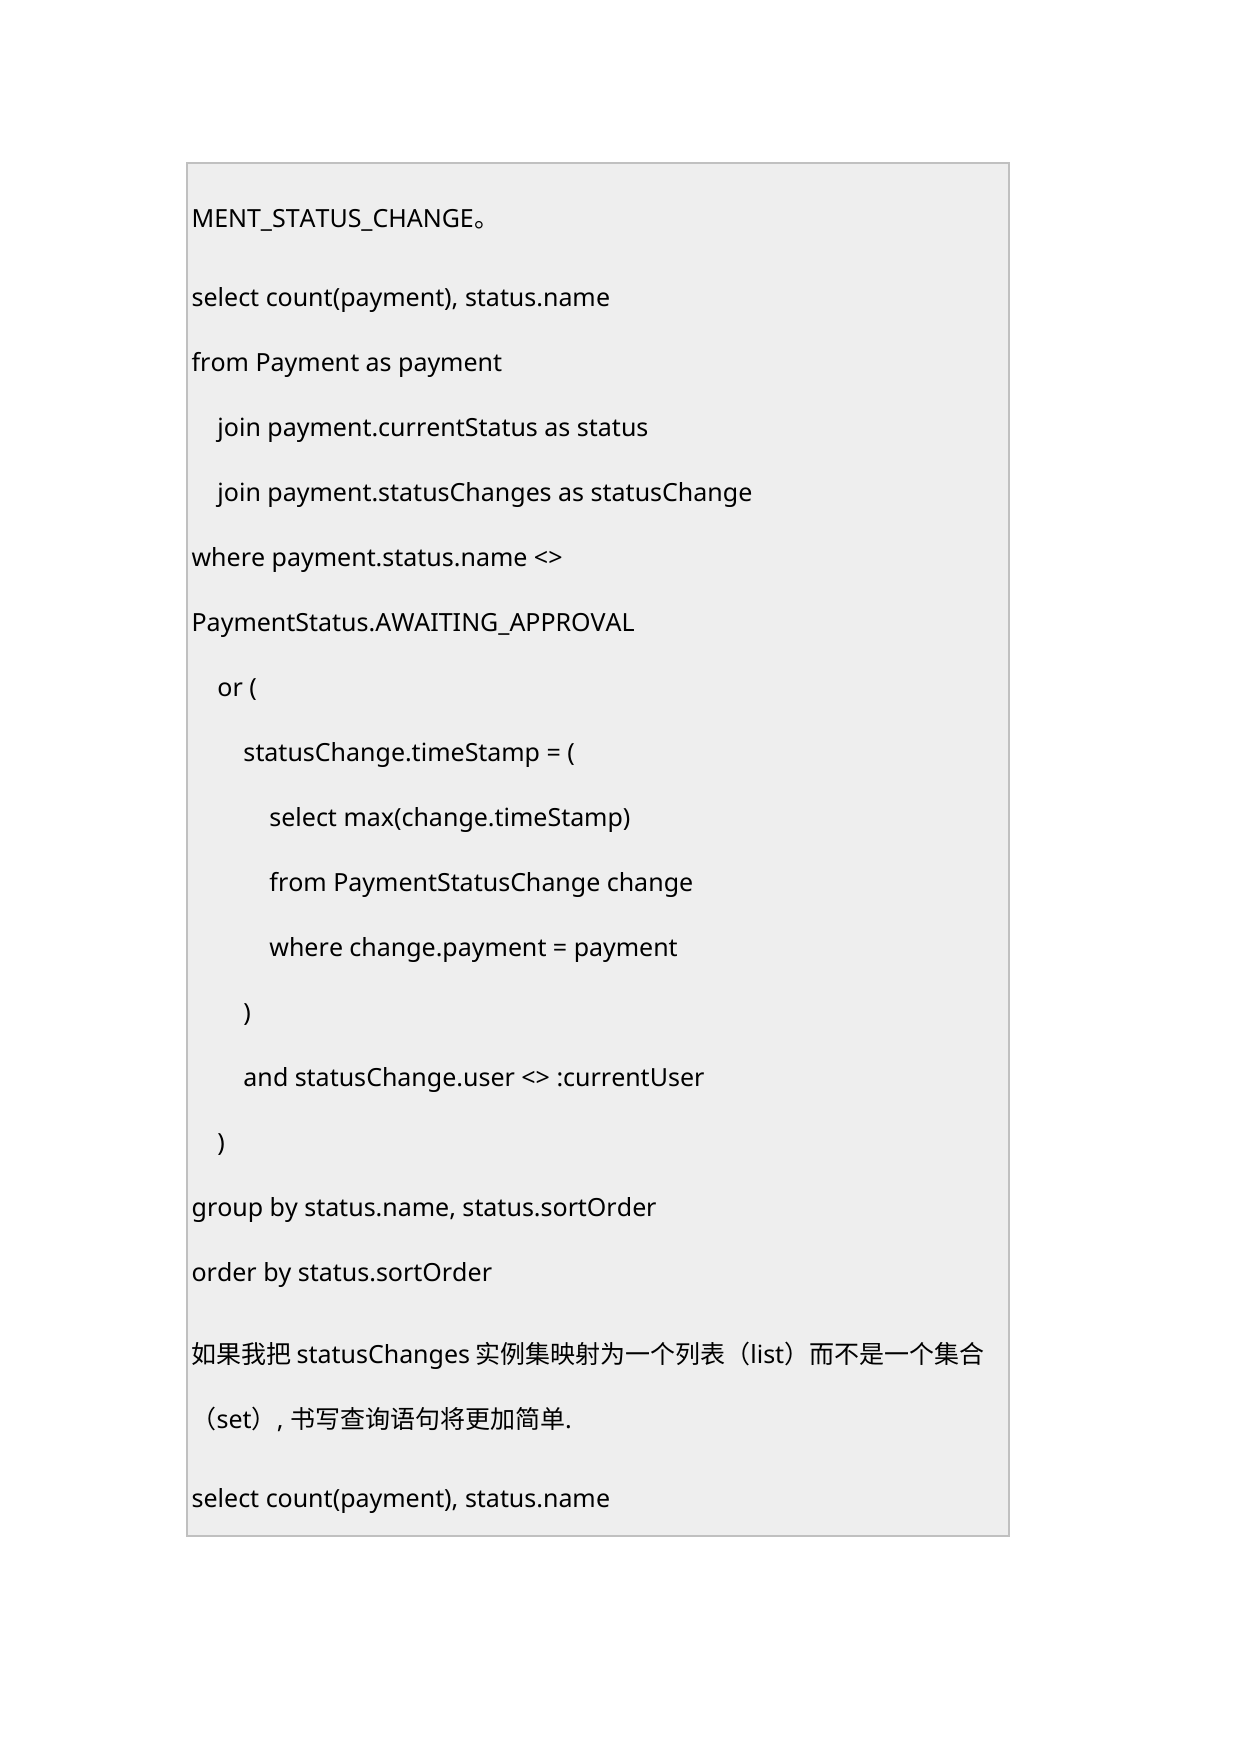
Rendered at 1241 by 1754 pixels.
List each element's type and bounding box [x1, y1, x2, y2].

table_cell [188, 164, 1008, 1535]
